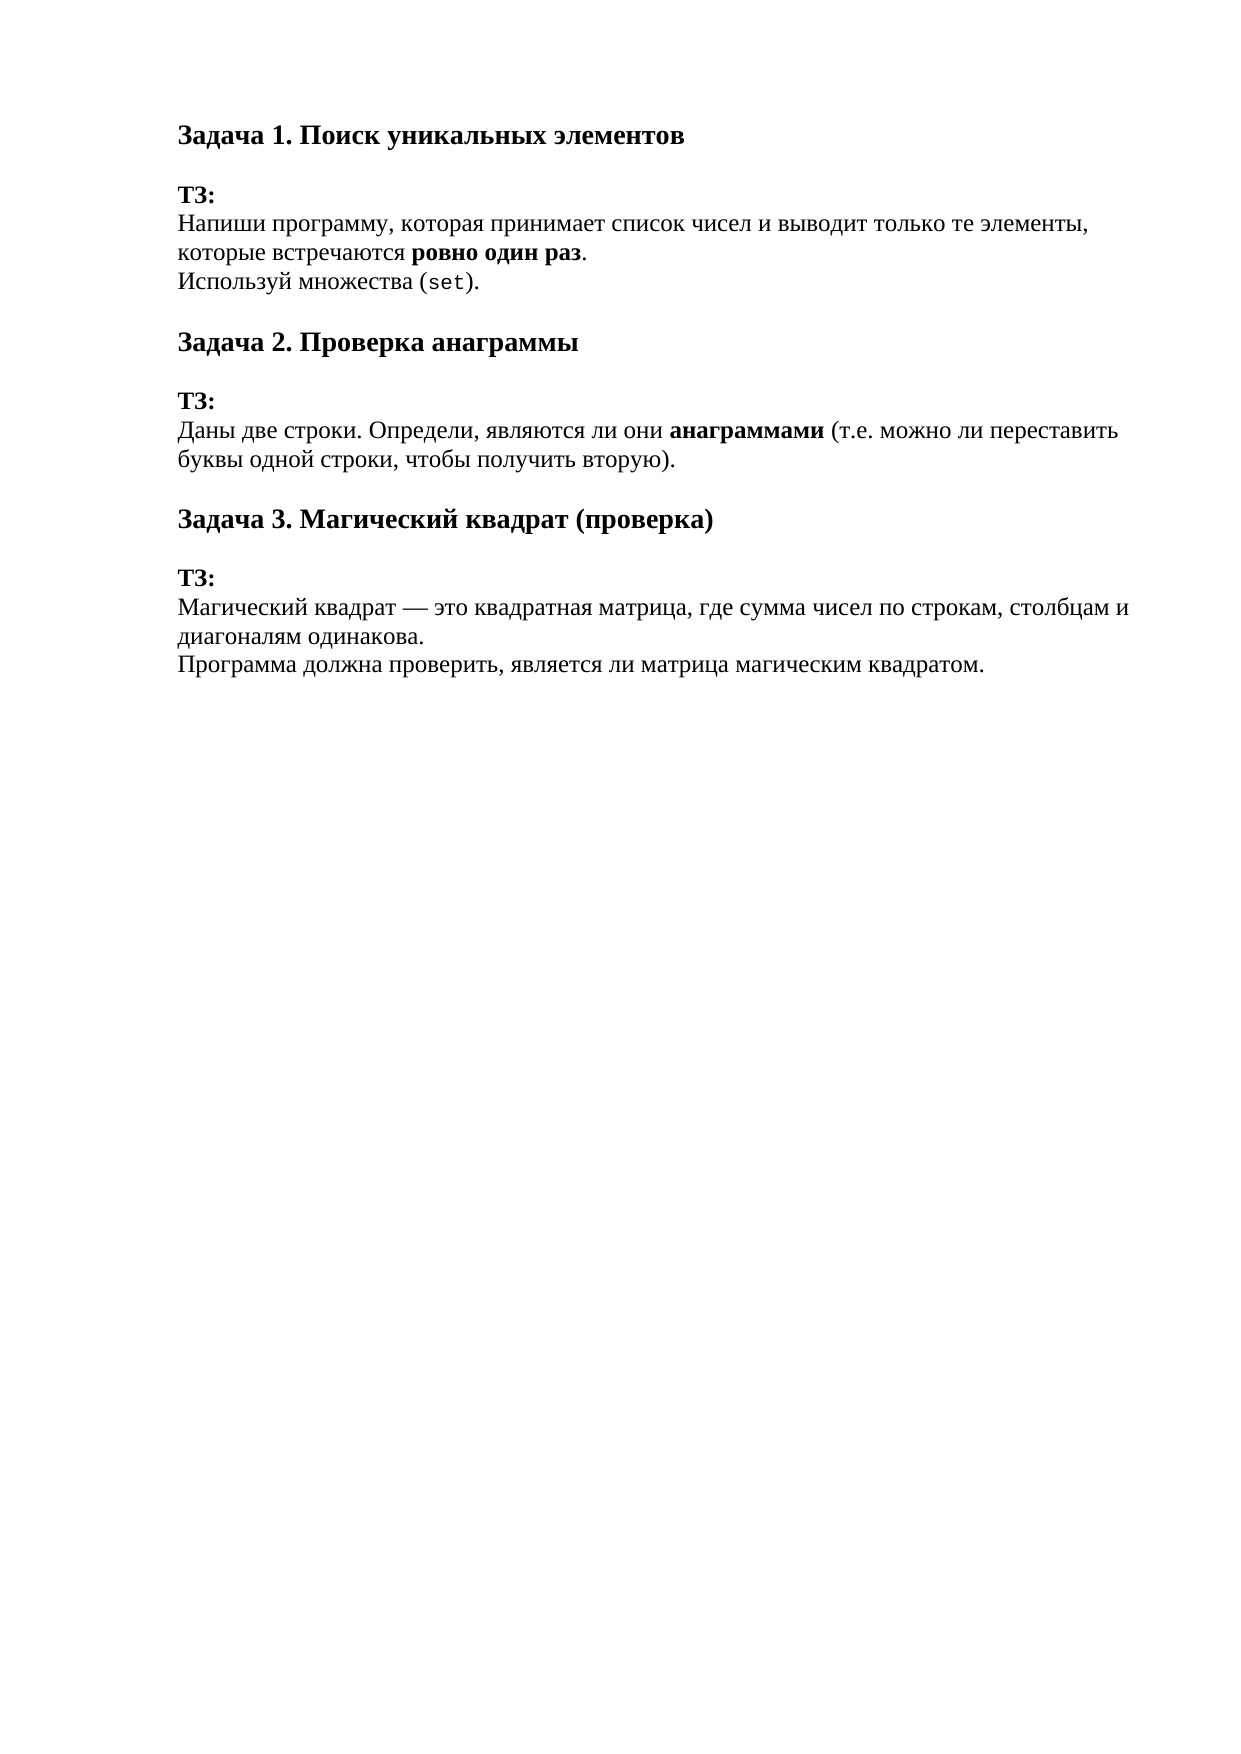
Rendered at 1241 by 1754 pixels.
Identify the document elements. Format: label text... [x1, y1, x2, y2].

text Задача 1. Поиск уникальных элементов [177, 118, 1152, 151]
text ТЗ: Напиши программу, которая принимает список чисел и выводит только те элементы, которые встречаются ровно один раз. Используй множества (set). [177, 180, 1152, 296]
text ТЗ: Даны две строки. Определи, являются ли они анаграммами (т.е. можно ли переставить буквы одной строки, чтобы получить вторую). [177, 386, 1152, 472]
text ТЗ: Магический квадрат — это квадратная матрица, где сумма чисел по строкам, столбцам и диагоналям одинакова. Программа должна проверить, является ли матрица магическим квадратом. [177, 563, 1152, 678]
subtitle Задача 3. Магический квадрат (проверка) [177, 502, 1152, 534]
subtitle Задача 2. Проверка анаграммы [177, 325, 1152, 357]
